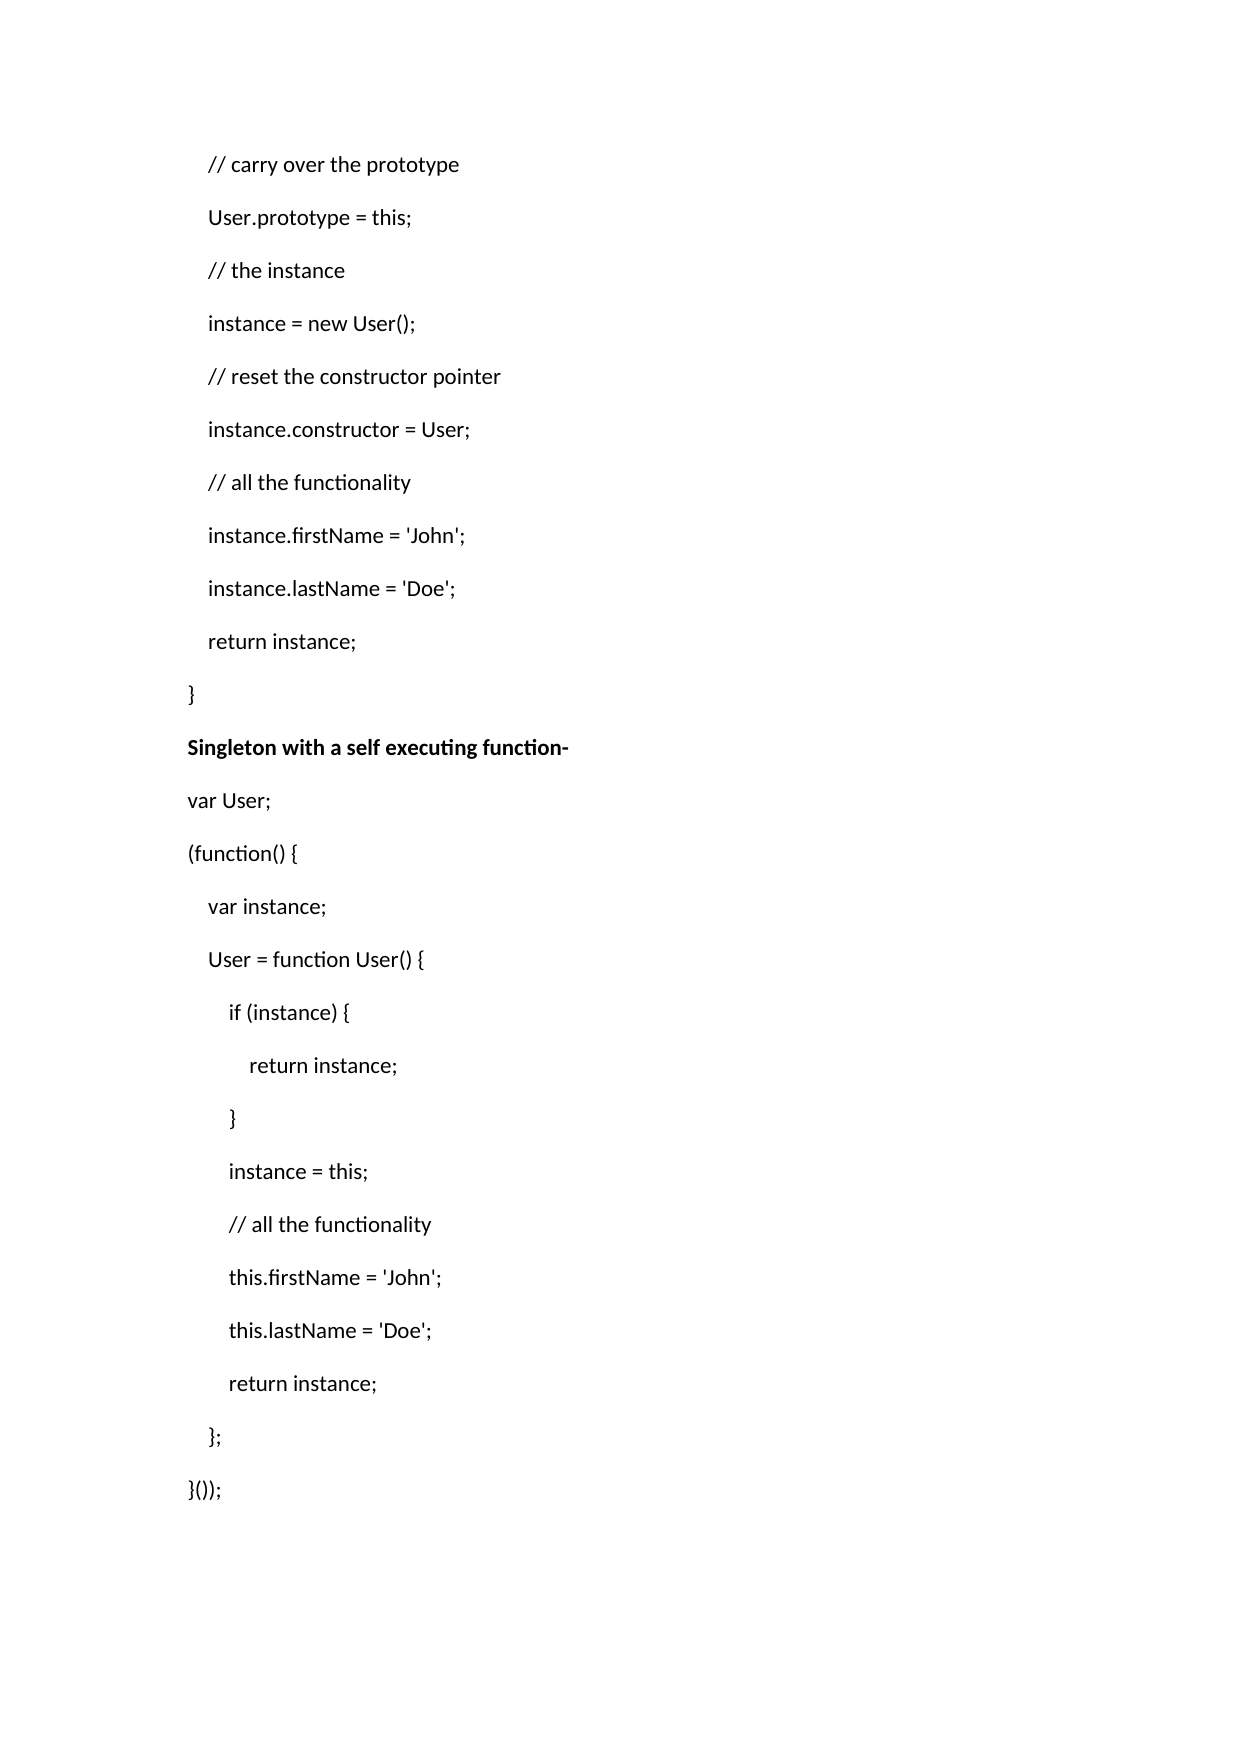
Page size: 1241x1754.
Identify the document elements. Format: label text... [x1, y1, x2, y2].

text // carry over the prototype [187, 150, 1090, 178]
text (function() { [187, 839, 1090, 867]
text this.firstName = 'John'; [187, 1263, 1090, 1291]
text var User; [187, 786, 1090, 814]
text return instance; [187, 1051, 1090, 1079]
text this.lastName = 'Doe'; [187, 1316, 1090, 1344]
text // reset the constructor pointer [187, 362, 1090, 390]
text instance = this; [187, 1157, 1090, 1185]
text return instance; [187, 1369, 1090, 1397]
text User = function User() { [187, 945, 1090, 973]
text instance.firstName = 'John'; [187, 521, 1090, 549]
text } [187, 680, 1090, 708]
text // all the functionality [187, 1210, 1090, 1238]
text // the instance [187, 256, 1090, 284]
text }; [187, 1422, 1090, 1451]
text return instance; [187, 627, 1090, 655]
text instance.constructor = User; [187, 415, 1090, 443]
text instance.lastName = 'Doe'; [187, 574, 1090, 602]
text var instance; [187, 892, 1090, 920]
text User.prototype = this; [187, 203, 1090, 231]
text Singleton with a self executing function- [187, 733, 1090, 761]
text } [187, 1104, 1090, 1132]
text // all the functionality [187, 468, 1090, 496]
text }()); [187, 1476, 1090, 1503]
text instance = new User(); [187, 309, 1090, 337]
text if (instance) { [187, 998, 1090, 1026]
